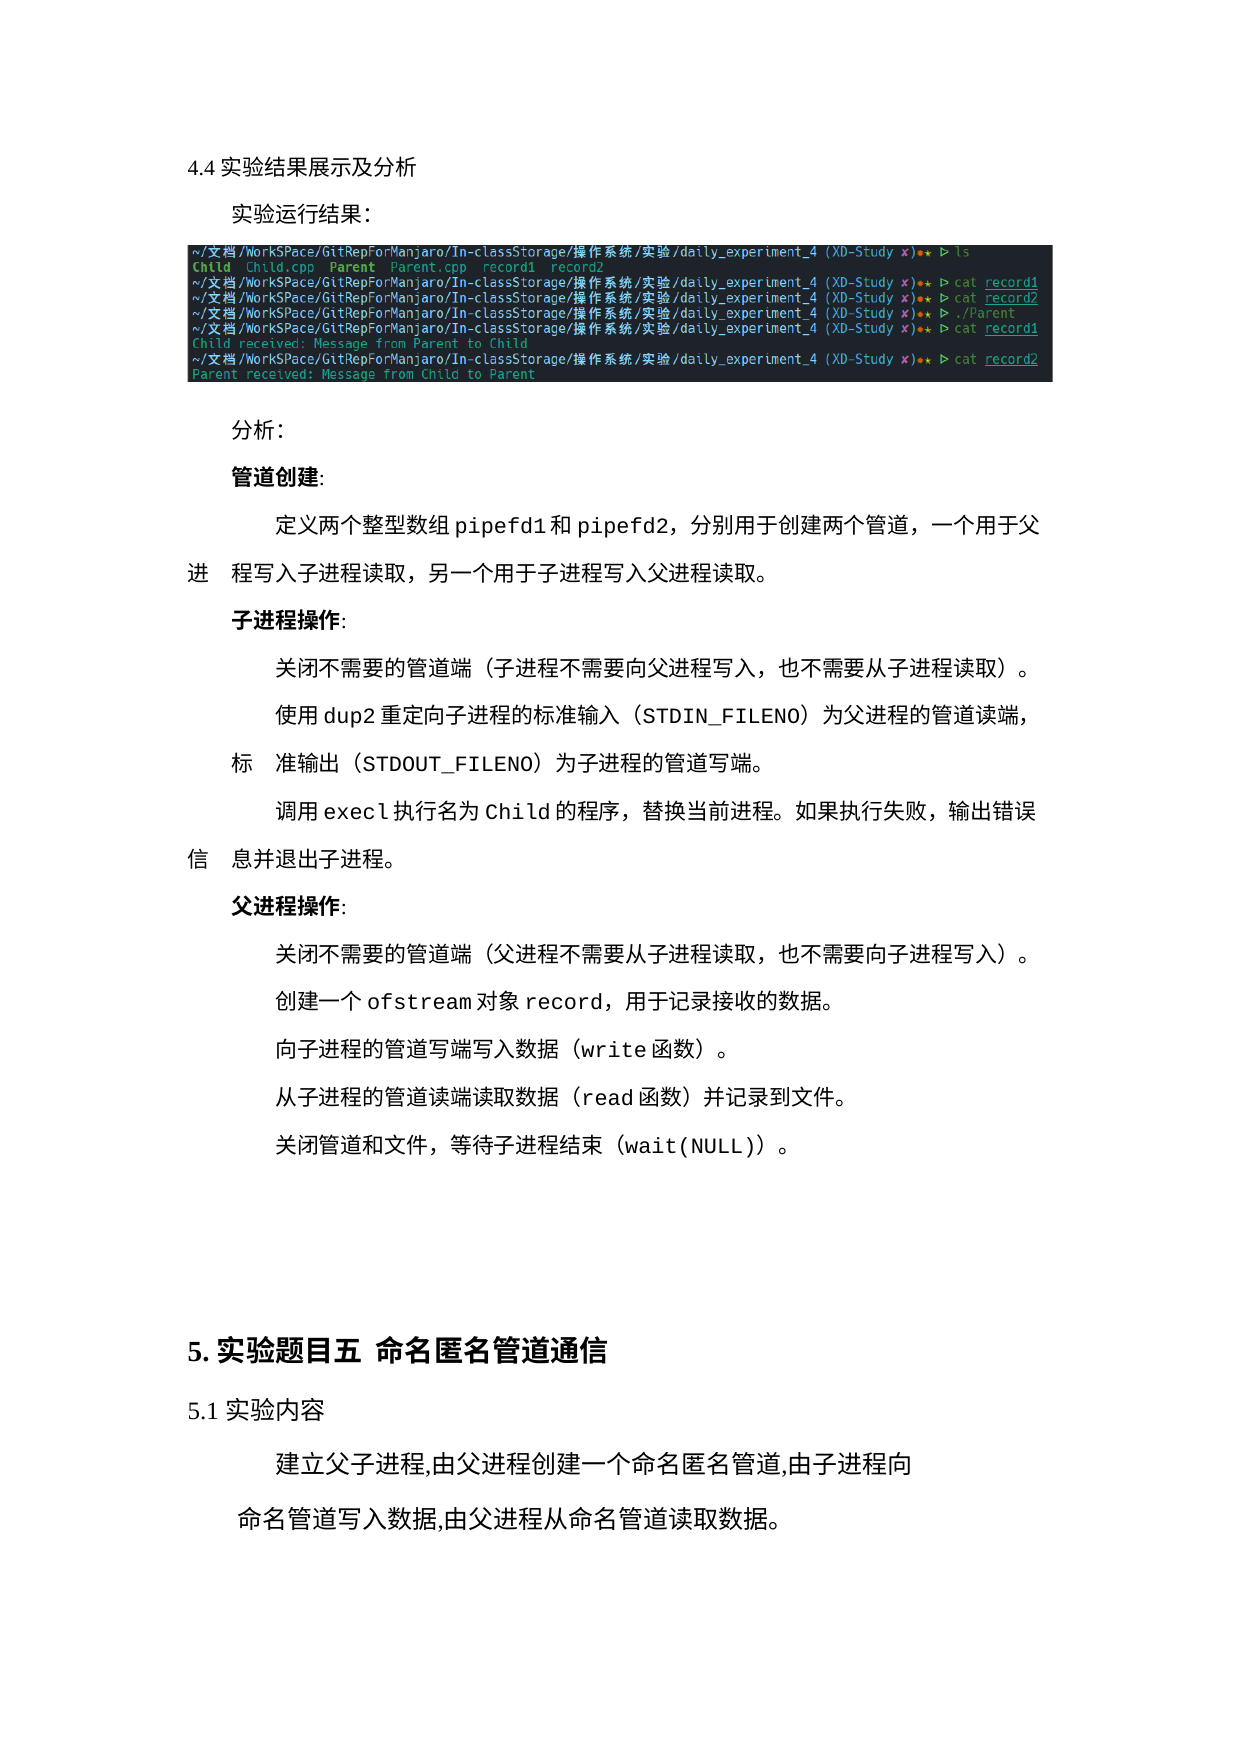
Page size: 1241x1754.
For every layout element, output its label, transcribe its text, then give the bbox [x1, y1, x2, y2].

list 调用execl执行名为Child的程序，替换当前进程。如果执行失败，输出错误信 息并退出子进程。 [187, 794, 1053, 873]
picture [187, 245, 1053, 382]
list 向子进程的管道写端写入数据（write函数）。 [187, 1032, 1053, 1064]
list 管道创建: [187, 460, 1053, 492]
text 命名管道写入数据,由父进程从命名管道读取数据。 [187, 1499, 1053, 1536]
list 实验运行结果： [187, 197, 1053, 229]
list 父进程操作: [187, 889, 1053, 921]
list 子进程操作: [187, 603, 1053, 635]
list 5. 实验题目五 命名匿名管道通信 [187, 1327, 1053, 1369]
list 5.1 实验内容 [187, 1391, 1053, 1427]
list 创建一个ofstream对象record，用于记录接收的数据。 [187, 984, 1053, 1016]
list 定义两个整型数组pipefd1和pipefd2，分别用于创建两个管道，一个用于父进 程写入子进程读取，另一个用于子进程写入父进程读取。 [187, 508, 1053, 587]
list 从子进程的管道读端读取数据（read函数）并记录到文件。 [187, 1080, 1053, 1112]
list 使用dup2重定向子进程的标准输入（STDIN_FILENO）为父进程的管道读端， 标 准输出（STDOUT_FILENO）为子进程的管道写端。 [187, 698, 1053, 778]
list 关闭管道和文件，等待子进程结束（wait(NULL)）。 [187, 1128, 1053, 1160]
list 关闭不需要的管道端（子进程不需要向父进程写入，也不需要从子进程读取）。 [187, 651, 1053, 682]
list 分析： [187, 382, 1053, 444]
list 4.4 实验结果展示及分析 [187, 150, 1053, 182]
text 建立父子进程,由父进程创建一个命名匿名管道,由子进程向 [187, 1445, 1053, 1481]
list 关闭不需要的管道端（父进程不需要从子进程读取，也不需要向子进程写入）。 [187, 937, 1053, 968]
